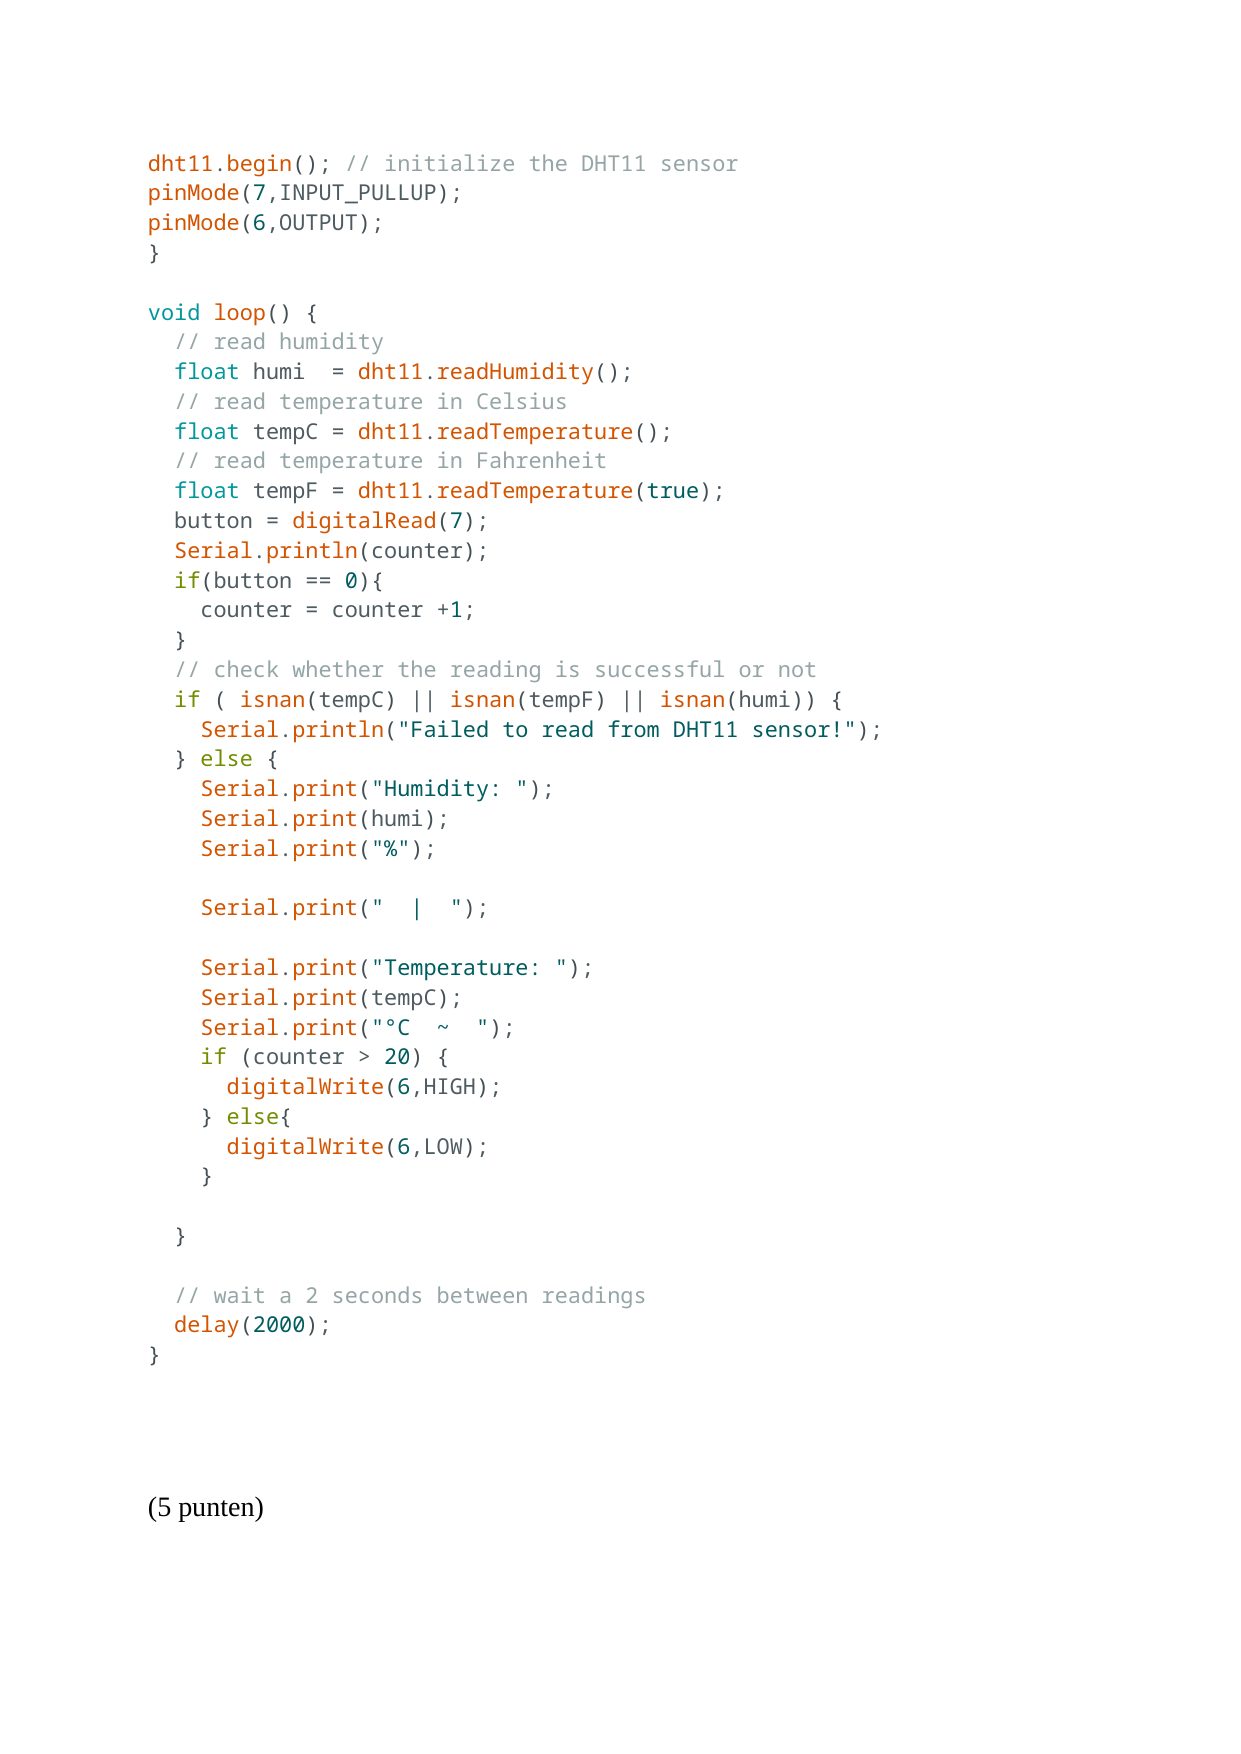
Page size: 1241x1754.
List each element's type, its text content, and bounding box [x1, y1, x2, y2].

text if(button == 0){ [148, 565, 1093, 594]
text delay(2000); [148, 1309, 1093, 1339]
text // check whether the reading is successful or not [148, 654, 1093, 684]
text counter = counter +1; [148, 594, 1093, 624]
text button = digitalRead(7); [148, 505, 1093, 535]
text if (counter > 20) { [148, 1041, 1093, 1071]
text // read temperature in Fahrenheit [148, 446, 1093, 475]
text } [148, 237, 1093, 267]
text float tempF = dht11.readTemperature(true); [148, 475, 1093, 505]
text } [148, 1161, 1093, 1190]
text Serial.print(" | "); [148, 892, 1093, 922]
text Serial.print("Temperature: "); [148, 952, 1093, 982]
text } else{ [148, 1101, 1093, 1131]
text void loop() { [148, 297, 1093, 326]
text // read humidity [148, 326, 1093, 356]
text dht11.begin(); // initialize the DHT11 sensor [148, 148, 1093, 177]
text Serial.print(tempC); [148, 982, 1093, 1012]
text float humi = dht11.readHumidity(); [148, 356, 1093, 386]
text digitalWrite(6,HIGH); [148, 1071, 1093, 1101]
text (5 punten) [148, 1489, 1093, 1522]
text Serial.print(humi); [148, 803, 1093, 833]
text Serial.print("°C ~ "); [148, 1012, 1093, 1041]
text pinMode(7,INPUT_PULLUP); [148, 177, 1093, 207]
text } [148, 624, 1093, 654]
text Serial.print("%"); [148, 833, 1093, 863]
text // read temperature in Celsius [148, 386, 1093, 416]
text if ( isnan(tempC) || isnan(tempF) || isnan(humi)) { [148, 684, 1093, 714]
text digitalWrite(6,LOW); [148, 1131, 1093, 1161]
text } [148, 1220, 1093, 1250]
text pinMode(6,OUTPUT); [148, 207, 1093, 237]
text Serial.println(counter); [148, 535, 1093, 565]
text } else { [148, 743, 1093, 773]
text } [148, 1339, 1093, 1369]
text // wait a 2 seconds between readings [148, 1280, 1093, 1309]
text Serial.println("Failed to read from DHT11 sensor!"); [148, 714, 1093, 743]
text Serial.print("Humidity: "); [148, 773, 1093, 803]
text float tempC = dht11.readTemperature(); [148, 416, 1093, 446]
